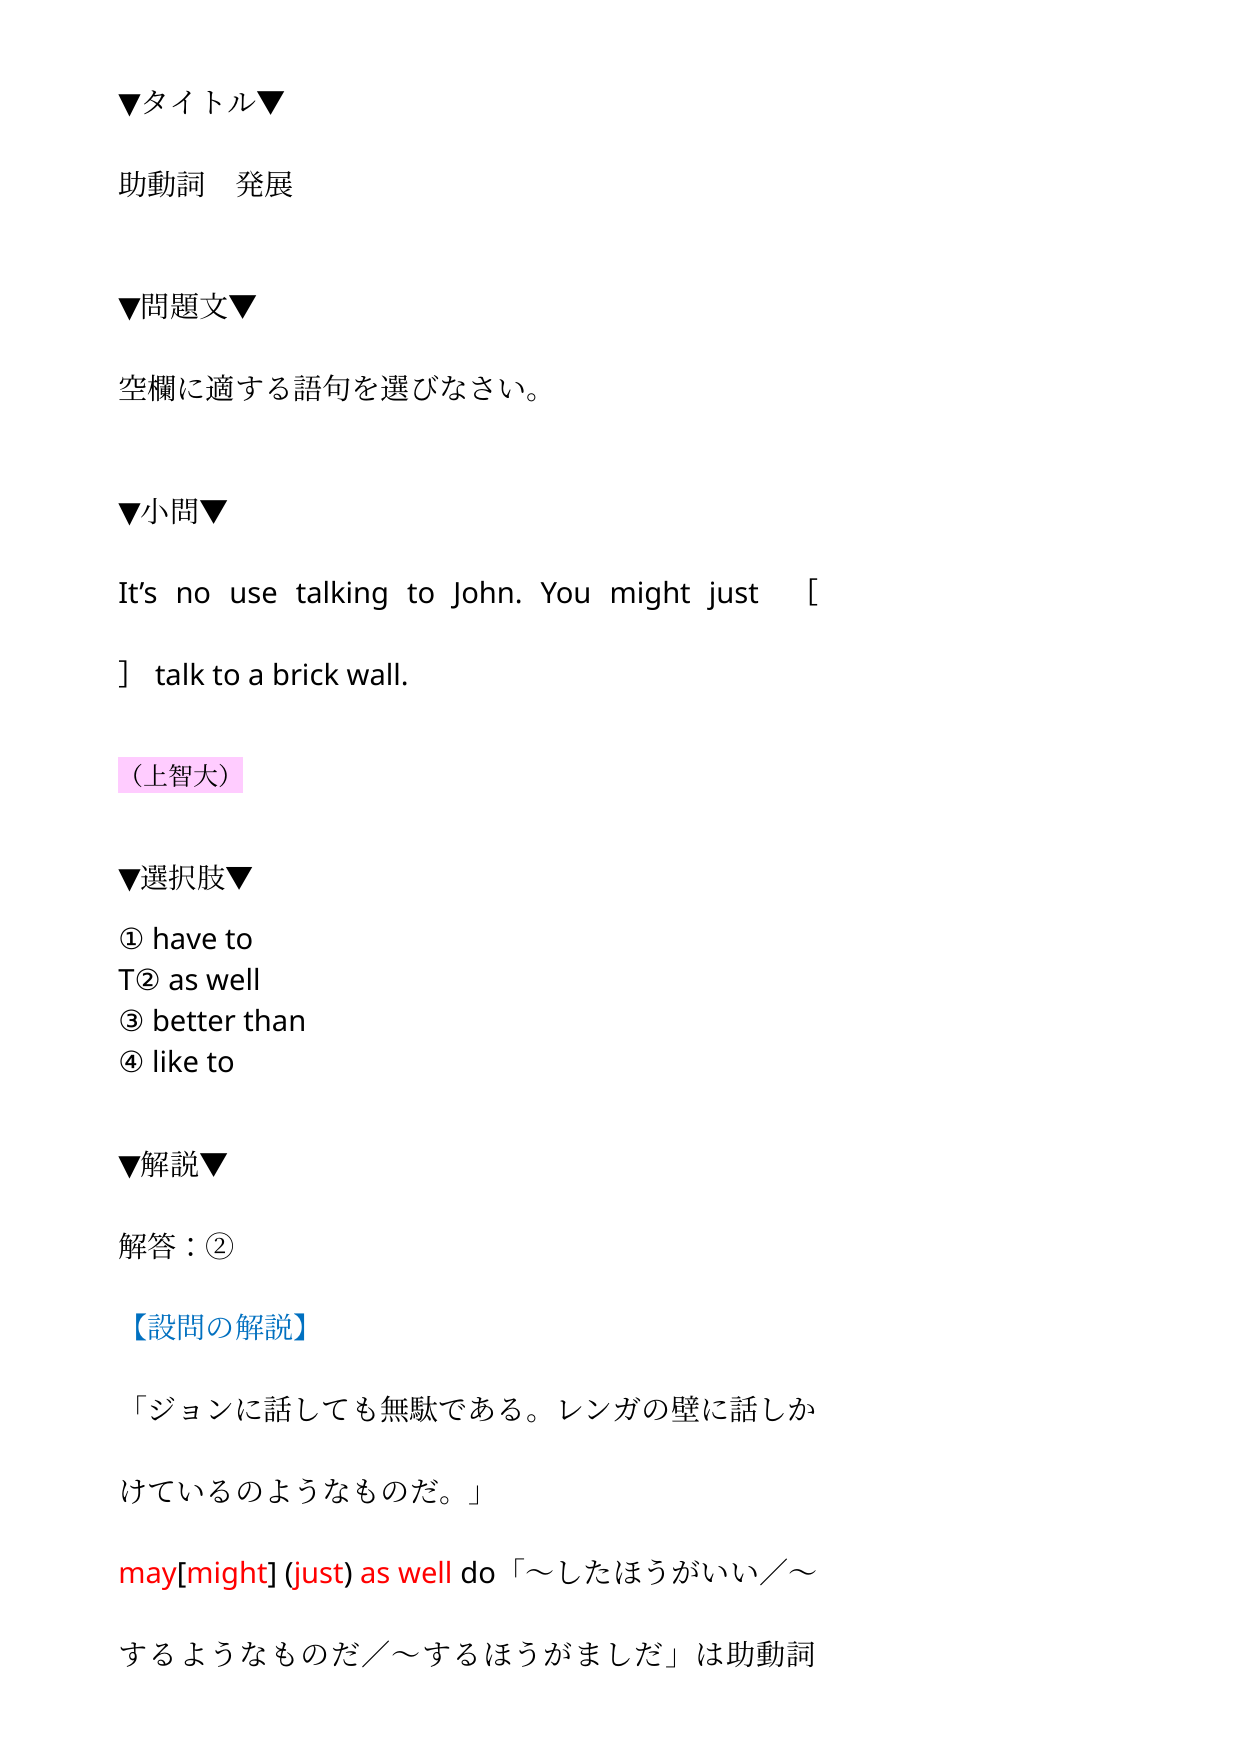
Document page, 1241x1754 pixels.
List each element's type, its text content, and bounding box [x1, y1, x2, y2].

text ▼タイトル▼ [118, 60, 818, 142]
text ③ better than [118, 999, 818, 1040]
text ▼小問▼ [118, 469, 818, 550]
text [118, 1204, 818, 1694]
text T② as well [118, 959, 818, 999]
text ▼選択肢▼ [118, 836, 818, 918]
text 空欄に適する語句を選びなさい。 [118, 346, 818, 428]
text ① have to [118, 918, 818, 959]
text ▼解説▼ [118, 1122, 818, 1204]
text ▼問題文▼ [118, 264, 818, 346]
text ④ like to [118, 1040, 818, 1081]
text 助動詞 発展 [118, 142, 818, 224]
text It’s no use talking to John. You might just ［ ］ talk to a brick wall. （上智大） [118, 550, 818, 795]
